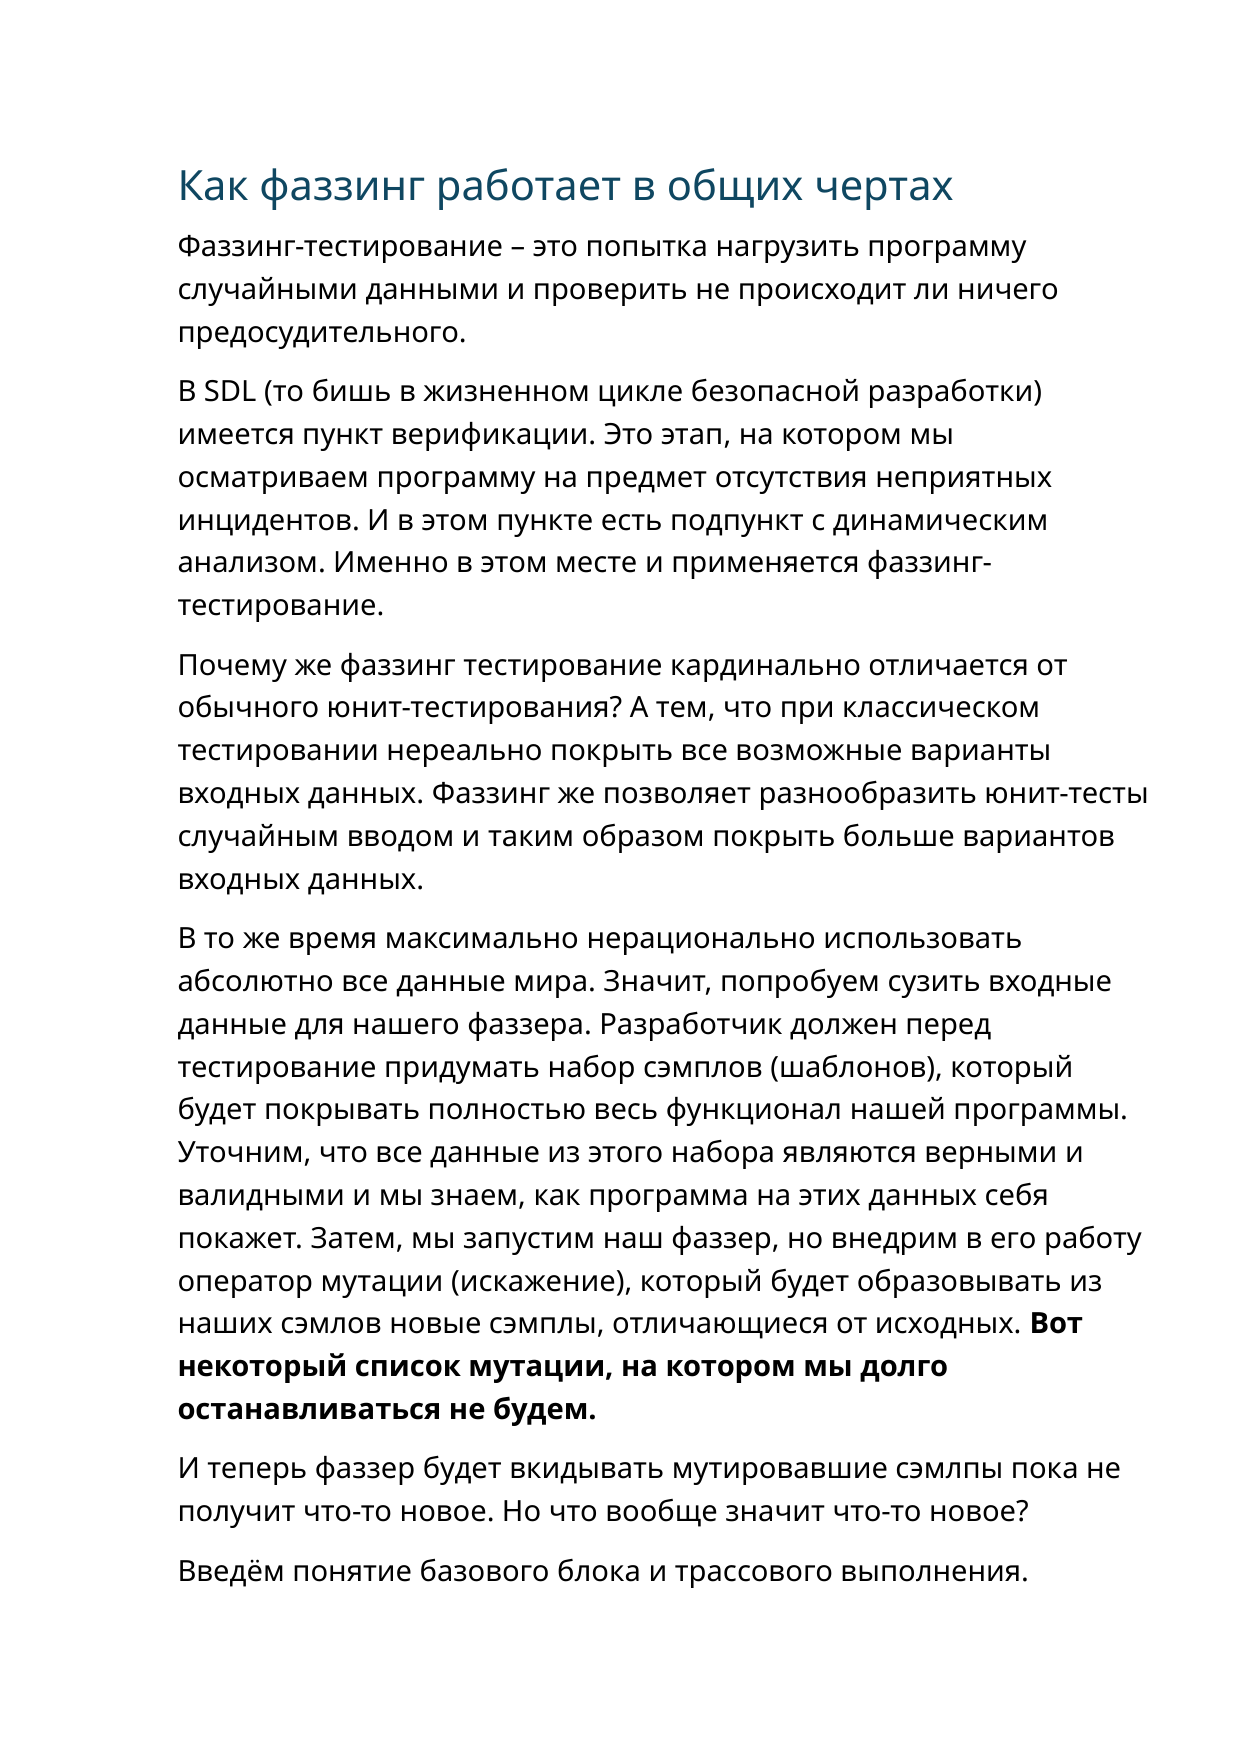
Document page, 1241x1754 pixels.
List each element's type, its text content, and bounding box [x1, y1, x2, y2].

text В то же время максимально нерационально использовать абсолютно все данные мира. Значит, попробуем сузить входные данные для нашего фаззера. Разработчик должен перед тестирование придумать набор сэмплов (шаблонов), который будет покрывать полностью весь функционал нашей программы. Уточним, что все данные из этого набора являются верными и валидными и мы знаем, как программа на этих данных себя покажет. Затем, мы запустим наш фаззер, но внедрим в его работу оператор мутации (искажение), который будет образовывать из наших сэмлов новые сэмплы, отличающиеся от исходных. Вот некоторый список мутации, на котором мы долго останавливаться не будем. [177, 917, 1152, 1428]
text Фаззинг-тестирование – это попытка нагрузить программу случайными данными и проверить не происходит ли ничего предосудительного. [177, 225, 1152, 351]
text И теперь фаззер будет вкидывать мутировавшие сэмлпы пока не получит что-то новое. Но что вообще значит что-то новое? [177, 1448, 1152, 1530]
text Введём понятие базового блока и трассового выполнения. [177, 1550, 1152, 1590]
text В SDL (то бишь в жизненном цикле безопасной разработки) имеется пункт верификации. Это этап, на котором мы осматриваем программу на предмет отсутствия неприятных инцидентов. И в этом пункте есть подпункт с динамическим анализом. Именно в этом месте и применяется фаззинг-тестирование. [177, 370, 1152, 624]
text Почему же фаззинг тестирование кардинально отличается от обычного юнит-тестирования? А тем, что при классическом тестировании нереально покрыть все возможные варианты входных данных. Фаззинг же позволяет разнообразить юнит-тесты случайным вводом и таким образом покрыть больше вариантов входных данных. [177, 644, 1152, 898]
subtitle Как фаззинг работает в общих чертах [177, 156, 1152, 212]
